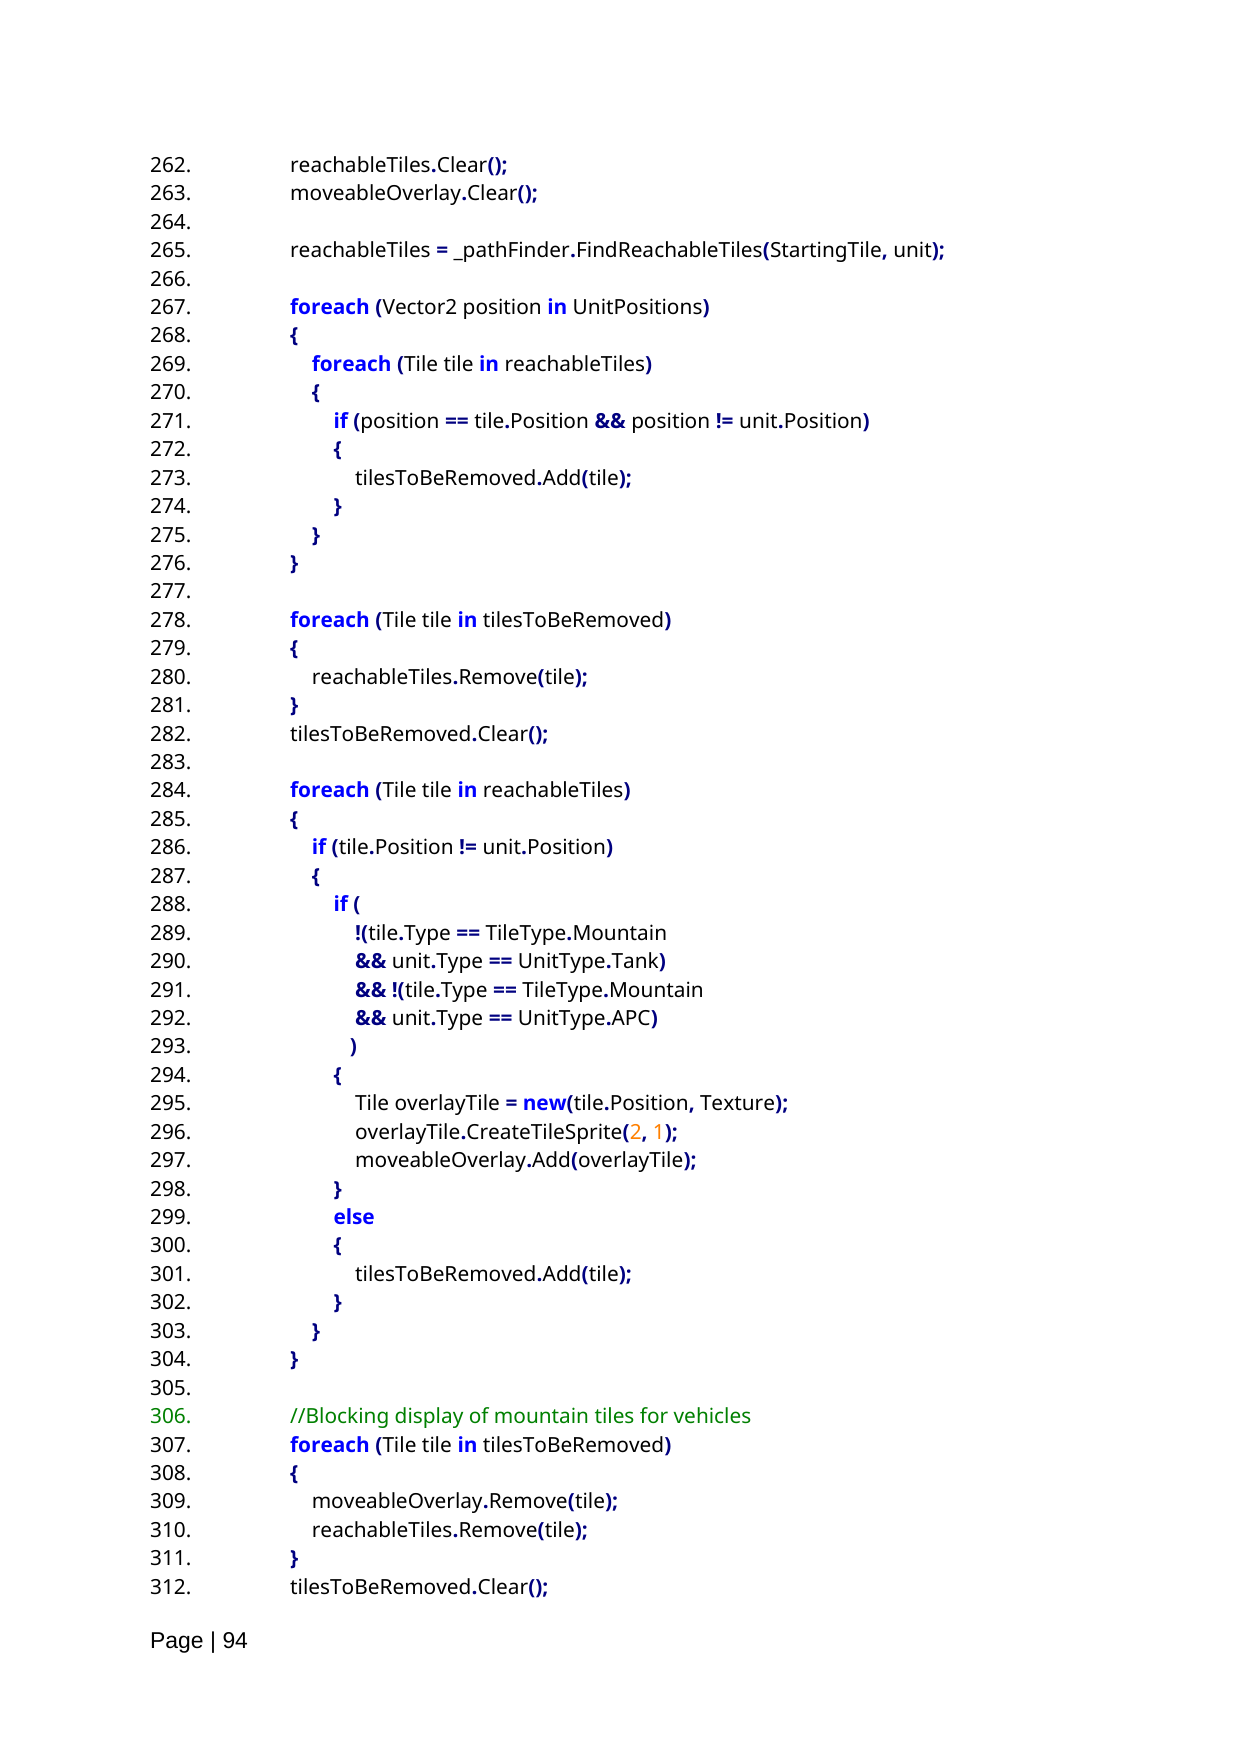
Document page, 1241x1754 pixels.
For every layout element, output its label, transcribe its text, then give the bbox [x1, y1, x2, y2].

list foreach (Tile tile in tilesToBeRemoved) [150, 1430, 1090, 1458]
list tilesToBeRemoved.Clear(); [150, 1572, 1090, 1600]
list } [150, 1543, 1090, 1572]
list foreach (Tile tile in reachableTiles) [150, 349, 1090, 377]
list } [150, 690, 1090, 719]
list { [150, 434, 1090, 463]
list { [150, 1060, 1090, 1088]
list } [150, 548, 1090, 577]
list moveableOverlay.Remove(tile); [150, 1487, 1090, 1515]
list tilesToBeRemoved.Clear(); [150, 719, 1090, 747]
list { [150, 804, 1090, 832]
list if (tile.Position != unit.Position) [150, 832, 1090, 861]
list if (position == tile.Position && position != unit.Position) [150, 406, 1090, 434]
list ) [150, 1032, 1090, 1060]
list } [150, 1287, 1090, 1316]
list } [150, 1344, 1090, 1373]
list { [150, 633, 1090, 662]
list reachableTiles.Remove(tile); [150, 1515, 1090, 1543]
list && !(tile.Type == TileType.Mountain [150, 975, 1090, 1003]
list && unit.Type == UnitType.APC) [150, 1003, 1090, 1032]
list else [150, 1202, 1090, 1231]
list } [150, 491, 1090, 520]
list !(tile.Type == TileType.Mountain [150, 918, 1090, 946]
list overlayTile.CreateTileSprite(2, 1); [150, 1117, 1090, 1145]
list } [150, 1316, 1090, 1344]
list { [150, 377, 1090, 406]
list foreach (Tile tile in tilesToBeRemoved) [150, 605, 1090, 633]
list } [150, 520, 1090, 548]
list if ( [150, 889, 1090, 918]
list foreach (Tile tile in reachableTiles) [150, 776, 1090, 804]
list Tile overlayTile = new(tile.Position, Texture); [150, 1088, 1090, 1117]
list tilesToBeRemoved.Add(tile); [150, 1259, 1090, 1287]
list moveableOverlay.Add(overlayTile); [150, 1145, 1090, 1174]
list moveableOverlay.Clear(); [150, 178, 1090, 207]
list { [150, 1458, 1090, 1487]
list reachableTiles.Remove(tile); [150, 662, 1090, 690]
list { [150, 321, 1090, 349]
list tilesToBeRemoved.Add(tile); [150, 463, 1090, 491]
list { [150, 861, 1090, 889]
list reachableTiles = _pathFinder.FindReachableTiles(StartingTile, unit); [150, 235, 1090, 264]
list //Blocking display of mountain tiles for vehicles [150, 1401, 1090, 1430]
list { [150, 1231, 1090, 1259]
list } [150, 1174, 1090, 1202]
list && unit.Type == UnitType.Tank) [150, 946, 1090, 975]
list foreach (Vector2 position in UnitPositions) [150, 292, 1090, 321]
list reachableTiles.Clear(); [150, 150, 1090, 178]
